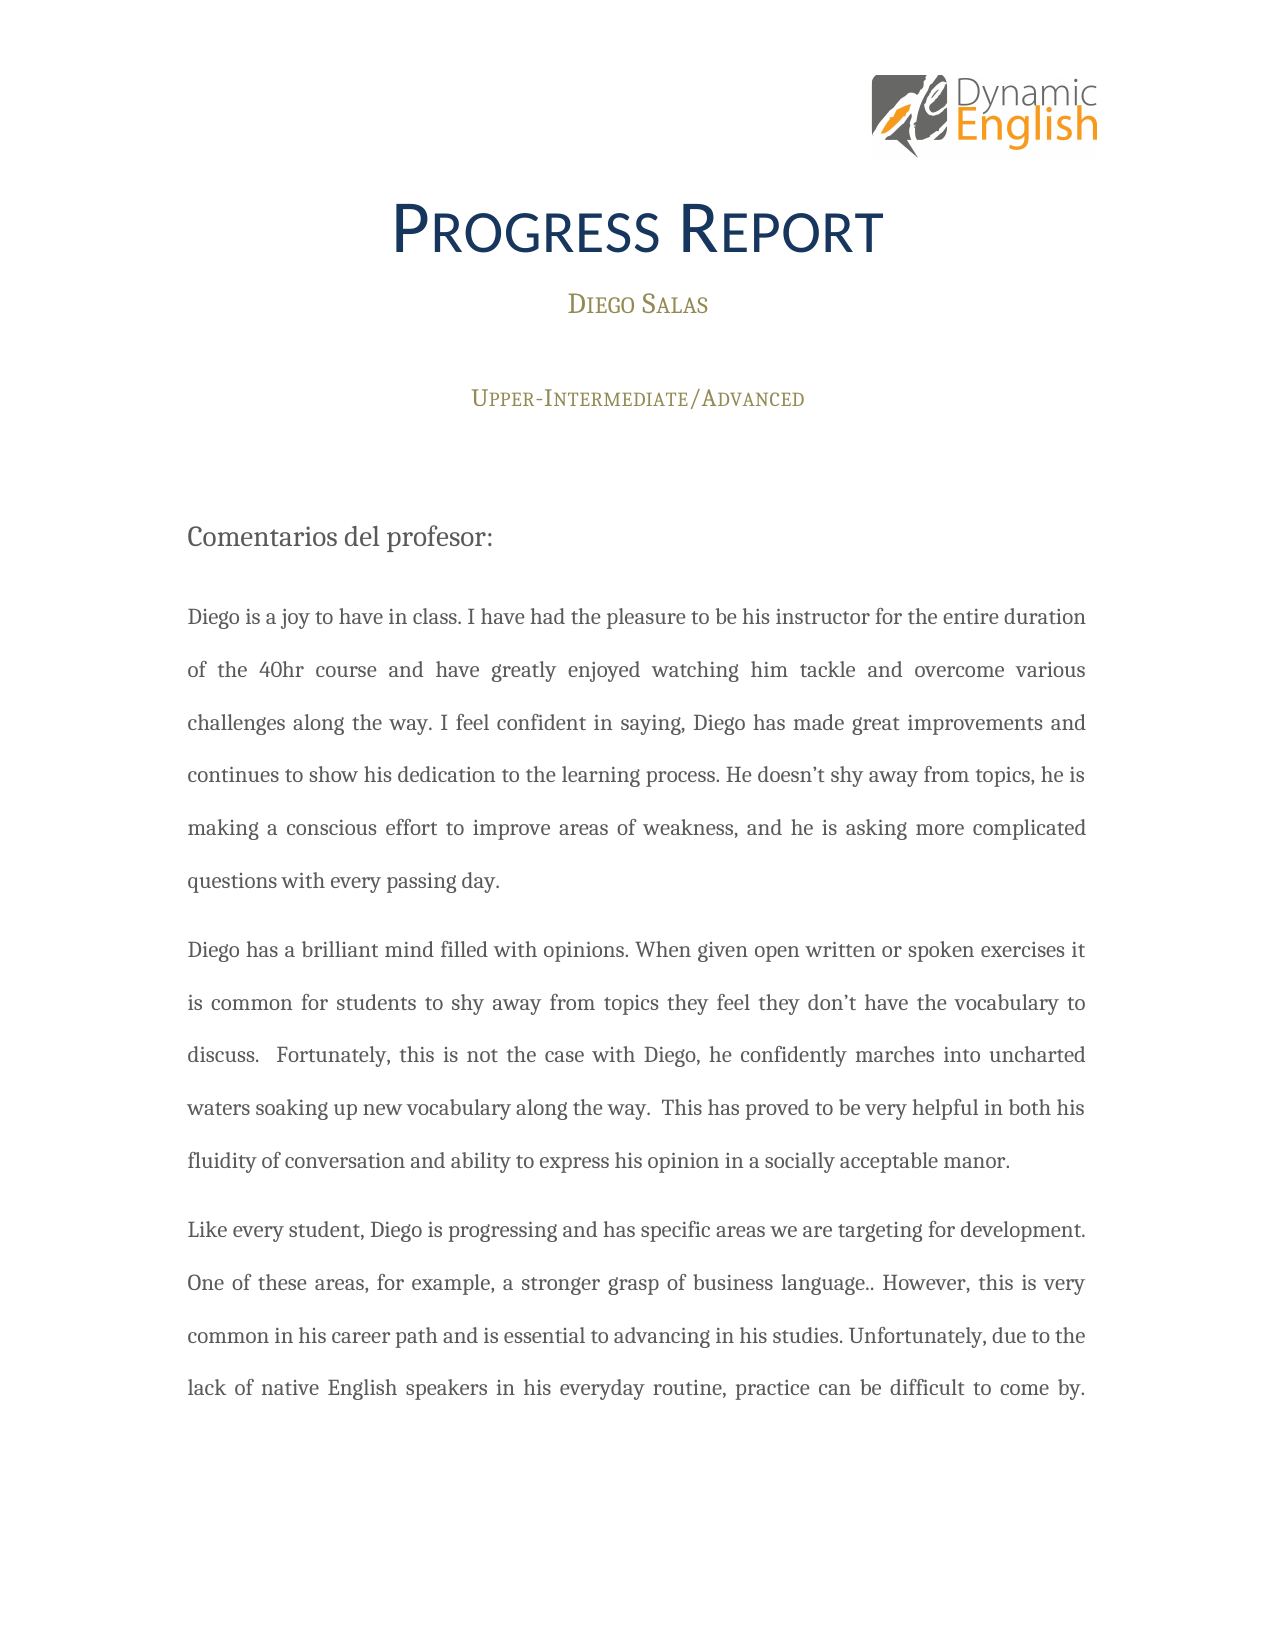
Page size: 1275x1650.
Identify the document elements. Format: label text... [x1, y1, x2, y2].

text Comentarios del profesor: [187, 520, 1087, 554]
subtitle Upper-Intermediate/Advanced [187, 383, 1087, 412]
title Progress Report [187, 179, 1087, 271]
subtitle Diego Salas [187, 287, 1087, 321]
text Diego is a joy to have in class. I have had the pleasure to be his instructor for the entire duration of the 40hr course and have greatly enjoyed watching him tackle and overcome various challenges along the way. I feel confident in saying, Diego has made great improvements and continues to show his dedication to the learning process. He doesn’t shy away from topics, he is making a conscious effort to improve areas of weakness, and he is asking more complicated questions with every passing day. [187, 604, 1087, 894]
picture [871, 75, 1097, 158]
text Diego has a brilliant mind filled with opinions. When given open written or spoken exercises it is common for students to shy away from topics they feel they don’t have the vocabulary to discuss. Fortunately, this is not the case with Diego, he confidently marches into uncharted waters soaking up new vocabulary along the way. This has proved to be very helpful in both his fluidity of conversation and ability to express his opinion in a socially acceptable manor. [187, 937, 1087, 1174]
